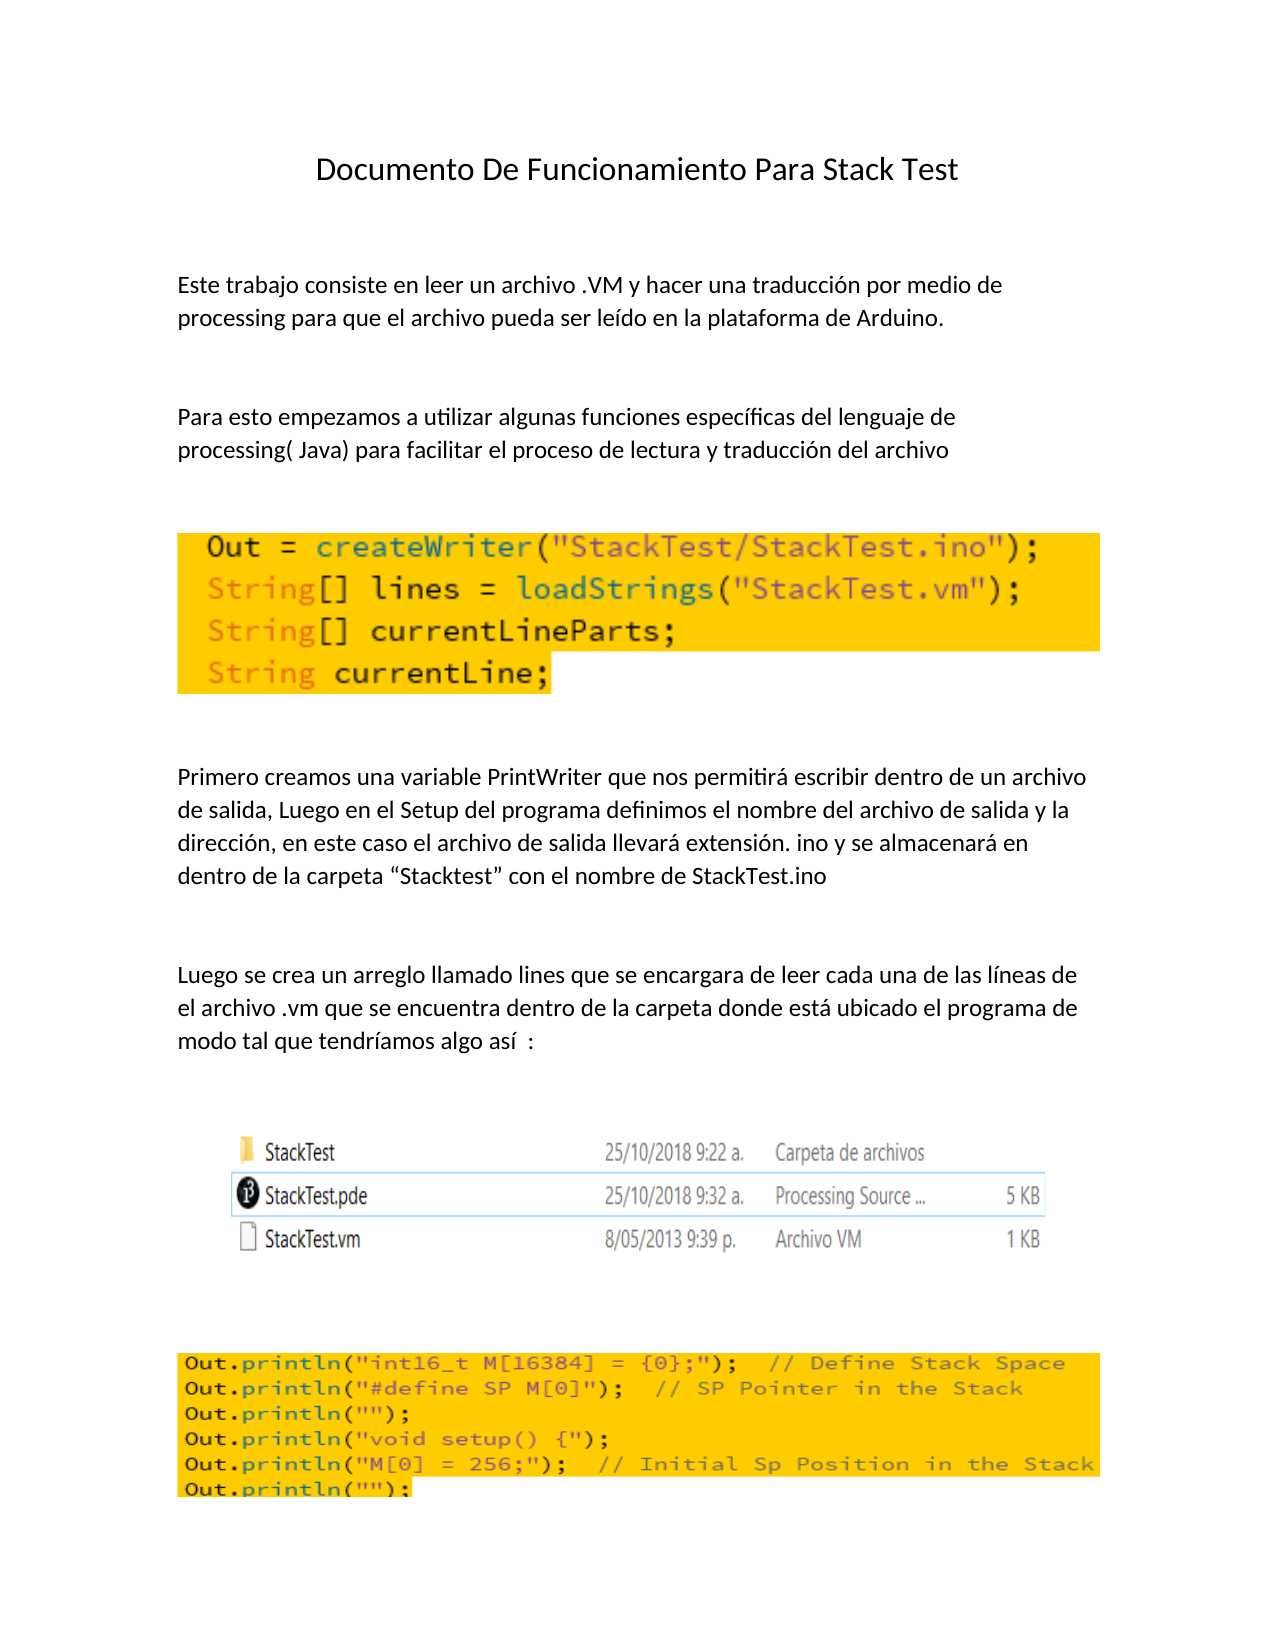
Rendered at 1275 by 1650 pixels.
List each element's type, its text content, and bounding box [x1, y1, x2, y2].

picture [177, 533, 1100, 694]
text Documento De Funcionamiento Para Stack Test [177, 148, 1098, 188]
picture [230, 1124, 1046, 1275]
text Este trabajo consiste en leer un archivo .VM y hacer una traducción por medio de processing para que el archivo pueda ser leído en la plataforma de Arduino. [177, 269, 1098, 332]
text Primero creamos una variable PrintWriter que nos permitirá escribir dentro de un archivo de salida, Luego en el Setup del programa definimos el nombre del archivo de salida y la dirección, en este caso el archivo de salida llevará extensión. ino y se almacenará en dentro de la carpeta “Stacktest” con el nombre de StackTest.ino [177, 762, 1098, 891]
text Para esto empezamos a utilizar algunas funciones específicas del lenguaje de processing( Java) para facilitar el proceso de lectura y traducción del archivo [177, 401, 1098, 464]
text Luego se crea un arreglo llamado lines que se encargara de leer cada una de las líneas de el archivo .vm que se encuentra dentro de la carpeta donde está ubicado el programa de modo tal que tendríamos algo así : [177, 959, 1098, 1056]
picture [177, 1353, 1101, 1497]
